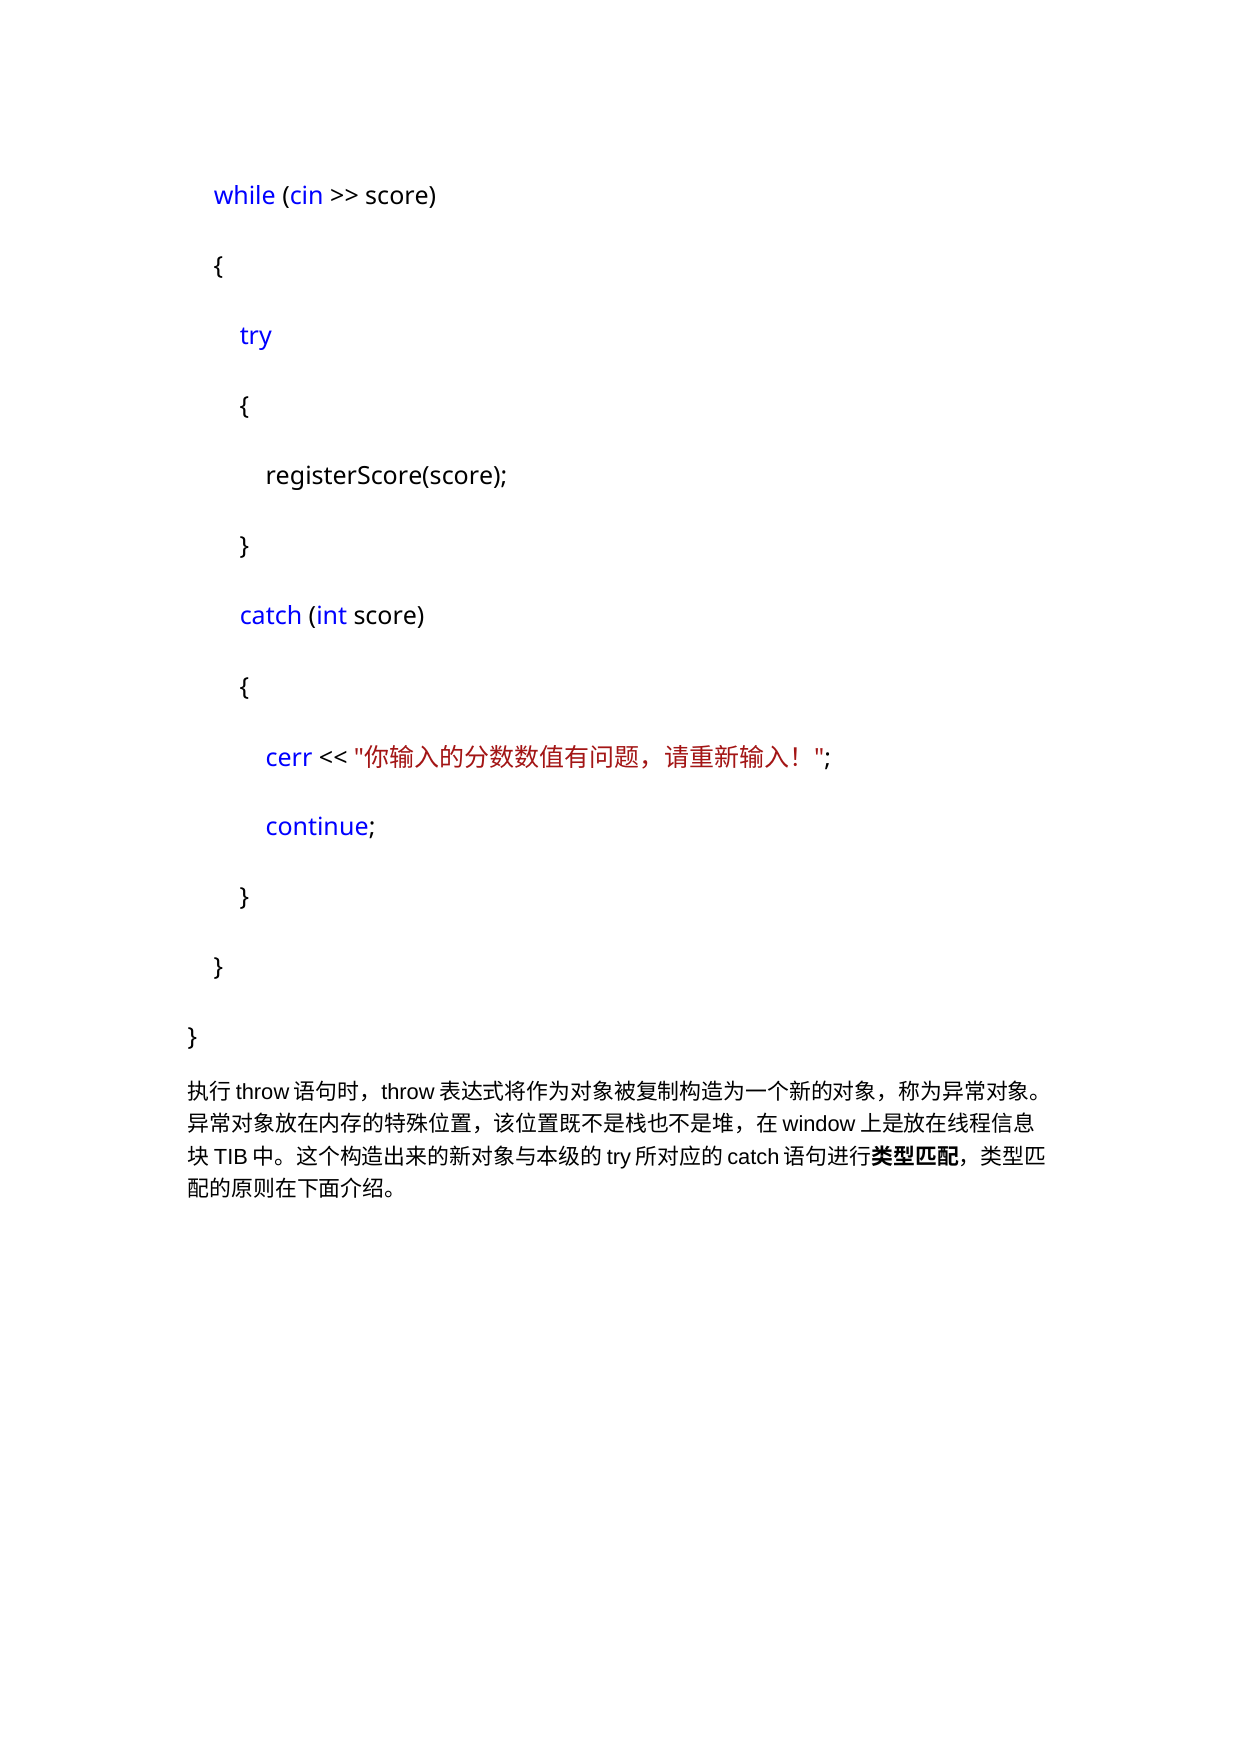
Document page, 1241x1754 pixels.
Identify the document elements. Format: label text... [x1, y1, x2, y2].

text while (cin >> score) [187, 162, 1053, 227]
text } [187, 1003, 1053, 1068]
text continue; [187, 793, 1053, 858]
text } [187, 512, 1053, 577]
text catch (int score) [187, 583, 1053, 648]
text try [187, 302, 1053, 367]
text cerr << "你输入的分数数值有问题，请重新输入！"; [187, 723, 1053, 788]
text registerScore(score); [187, 442, 1053, 507]
text } [187, 863, 1053, 928]
text { [187, 653, 1053, 718]
text 执行throw语句时，throw表达式将作为对象被复制构造为一个新的对象，称为异常对象。异常对象放在内存的特殊位置，该位置既不是栈也不是堆，在window上是放在线程信息块TIB中。这个构造出来的新对象与本级的try所对应的catch语句进行类型匹配，类型匹配的原则在下面介绍。 [187, 1073, 1053, 1203]
text { [187, 372, 1053, 437]
text { [187, 232, 1053, 297]
text } [187, 933, 1053, 998]
